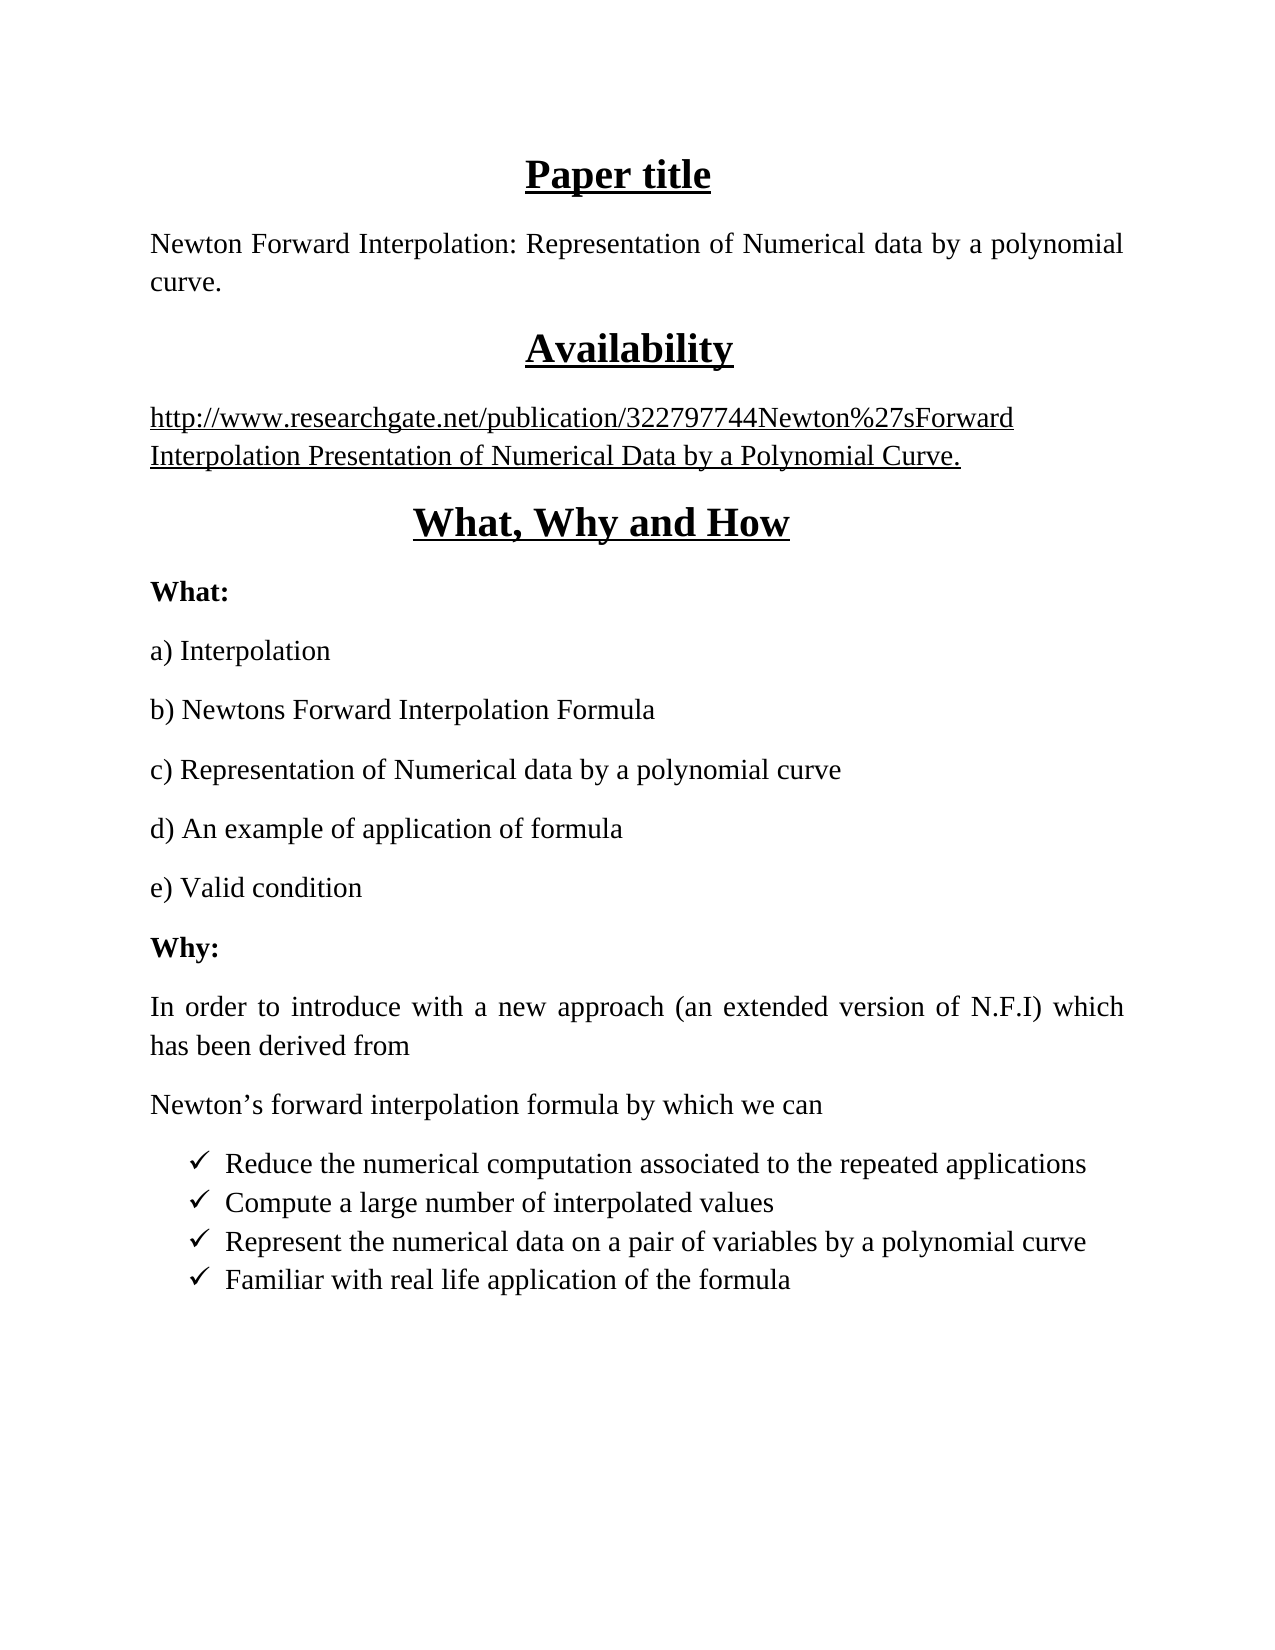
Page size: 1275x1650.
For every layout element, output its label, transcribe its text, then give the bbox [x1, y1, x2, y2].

text Why: [150, 930, 1125, 963]
text Newton Forward Interpolation: Representation of Numerical data by a polynomial curve. [150, 226, 1125, 298]
list Familiar with real life application of the formula [187, 1262, 1125, 1296]
text c) Representation of Numerical data by a polynomial curve [150, 752, 1125, 785]
list Reduce the numerical computation associated to the repeated applications [187, 1147, 1125, 1180]
text Availability [525, 324, 1125, 372]
text What, Why and How [150, 498, 1125, 546]
text What: [150, 574, 1125, 607]
list Compute a large number of interpolated values [187, 1185, 1125, 1219]
text a) Interpolation [150, 633, 1125, 667]
text http://www.researchgate.net/publication/322797744Newton%27sForward Interpolation Presentation of Numerical Data by a Polynomial Curve. [150, 400, 1125, 472]
text Paper title [450, 150, 1125, 198]
text Newton’s forward interpolation formula by which we can [150, 1087, 1125, 1121]
text b) Newtons Forward Interpolation Formula [150, 692, 1125, 726]
text In order to introduce with a new approach (an extended version of N.F.I) which has been derived from [150, 989, 1125, 1061]
list Represent the numerical data on a pair of variables by a polynomial curve [187, 1224, 1125, 1257]
text d) An example of application of formula [150, 811, 1125, 845]
text e) Valid condition [150, 871, 1125, 904]
